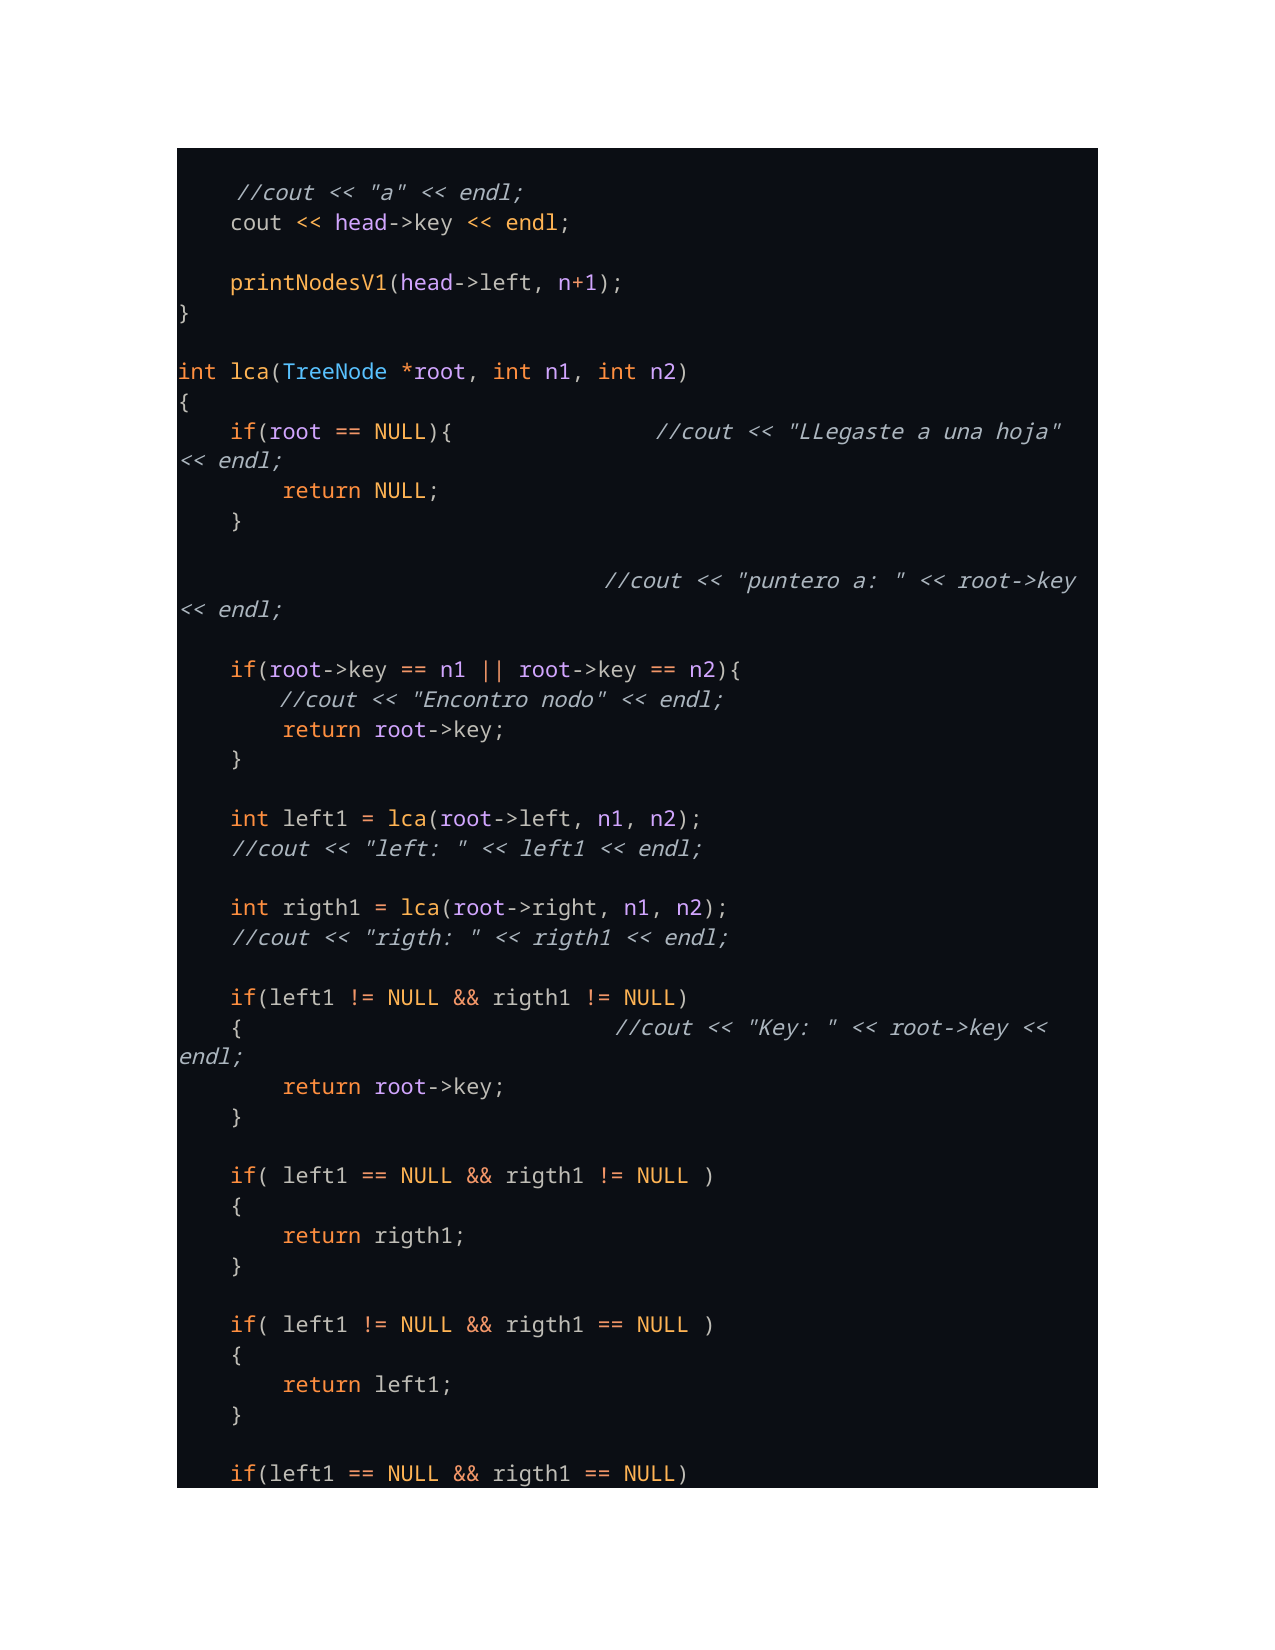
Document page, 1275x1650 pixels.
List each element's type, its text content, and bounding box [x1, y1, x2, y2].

text { //cout << "Key: " << root->key << endl; [177, 1012, 1098, 1071]
text if(left1 == NULL && rigth1 == NULL) [177, 1458, 1098, 1488]
text //cout << "rigth: " << rigth1 << endl; [177, 922, 1098, 952]
text if(root == NULL){ //cout << "LLegaste a una hoja" << endl; [177, 416, 1098, 475]
text //cout << "Encontro nodo" << endl; [177, 684, 1098, 714]
text { [177, 1339, 1098, 1369]
text return root->key; [177, 1071, 1098, 1101]
text if(left1 != NULL && rigth1 != NULL) [177, 982, 1098, 1012]
text return rigth1; [177, 1220, 1098, 1250]
text cout << head->key << endl; [177, 207, 1098, 237]
text } [177, 1250, 1098, 1280]
text { [177, 1190, 1098, 1220]
text printNodesV1(head->left, n+1); [177, 267, 1098, 297]
text return left1; [177, 1369, 1098, 1399]
text } [177, 505, 1098, 535]
text } [177, 1399, 1098, 1429]
text if( left1 == NULL && rigth1 != NULL ) [177, 1161, 1098, 1190]
text //cout << "a" << endl; [177, 177, 1098, 207]
text return root->key; [177, 714, 1098, 743]
text } [177, 1101, 1098, 1131]
text int rigth1 = lca(root->right, n1, n2); [177, 892, 1098, 922]
text if(root->key == n1 || root->key == n2){ [177, 654, 1098, 684]
text { [177, 386, 1098, 416]
text int left1 = lca(root->left, n1, n2); [177, 803, 1098, 833]
text } [177, 297, 1098, 326]
text if( left1 != NULL && rigth1 == NULL ) [177, 1309, 1098, 1339]
text int lca(TreeNode *root, int n1, int n2) [177, 356, 1098, 386]
text } [177, 743, 1098, 773]
text //cout << "puntero a: " << root->key << endl; [177, 565, 1098, 624]
text return NULL; [177, 475, 1098, 505]
text //cout << "left: " << left1 << endl; [177, 833, 1098, 863]
